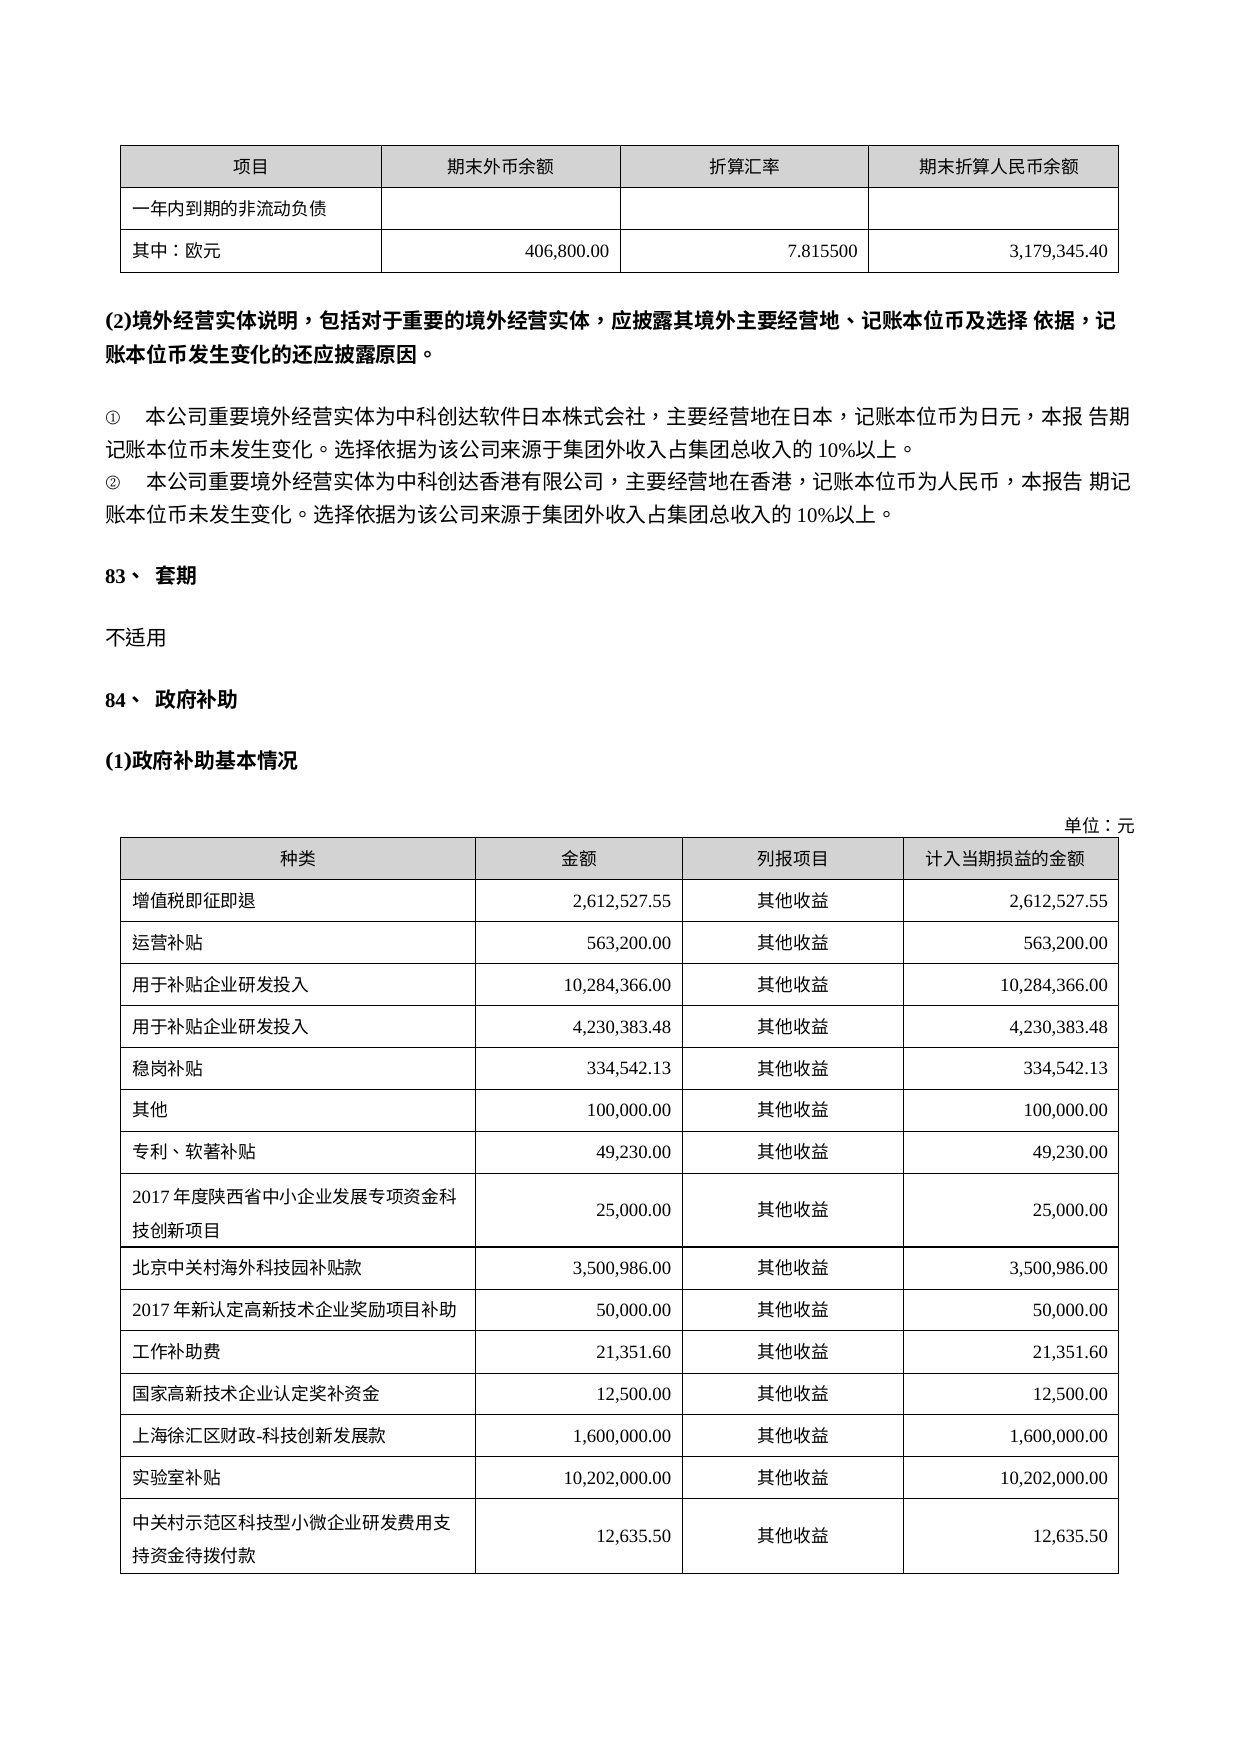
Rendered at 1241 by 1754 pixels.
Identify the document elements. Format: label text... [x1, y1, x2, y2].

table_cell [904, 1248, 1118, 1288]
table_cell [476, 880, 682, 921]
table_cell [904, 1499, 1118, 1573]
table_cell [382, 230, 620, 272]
text 不适用 [105, 620, 1135, 652]
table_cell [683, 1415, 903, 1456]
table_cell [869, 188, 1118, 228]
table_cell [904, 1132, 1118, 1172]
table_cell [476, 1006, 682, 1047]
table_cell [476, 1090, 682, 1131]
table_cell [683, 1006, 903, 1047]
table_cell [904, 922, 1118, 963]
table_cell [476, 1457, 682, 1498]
list 本公司重要境外经营实体为中科创达软件日本株式会社，主要经营地在日本，记账本位币为日元，本报 告期记账本位币未发生变化。选择依据为该公司来源于集团外收入占集团总收入的10%以上。 [105, 399, 1135, 464]
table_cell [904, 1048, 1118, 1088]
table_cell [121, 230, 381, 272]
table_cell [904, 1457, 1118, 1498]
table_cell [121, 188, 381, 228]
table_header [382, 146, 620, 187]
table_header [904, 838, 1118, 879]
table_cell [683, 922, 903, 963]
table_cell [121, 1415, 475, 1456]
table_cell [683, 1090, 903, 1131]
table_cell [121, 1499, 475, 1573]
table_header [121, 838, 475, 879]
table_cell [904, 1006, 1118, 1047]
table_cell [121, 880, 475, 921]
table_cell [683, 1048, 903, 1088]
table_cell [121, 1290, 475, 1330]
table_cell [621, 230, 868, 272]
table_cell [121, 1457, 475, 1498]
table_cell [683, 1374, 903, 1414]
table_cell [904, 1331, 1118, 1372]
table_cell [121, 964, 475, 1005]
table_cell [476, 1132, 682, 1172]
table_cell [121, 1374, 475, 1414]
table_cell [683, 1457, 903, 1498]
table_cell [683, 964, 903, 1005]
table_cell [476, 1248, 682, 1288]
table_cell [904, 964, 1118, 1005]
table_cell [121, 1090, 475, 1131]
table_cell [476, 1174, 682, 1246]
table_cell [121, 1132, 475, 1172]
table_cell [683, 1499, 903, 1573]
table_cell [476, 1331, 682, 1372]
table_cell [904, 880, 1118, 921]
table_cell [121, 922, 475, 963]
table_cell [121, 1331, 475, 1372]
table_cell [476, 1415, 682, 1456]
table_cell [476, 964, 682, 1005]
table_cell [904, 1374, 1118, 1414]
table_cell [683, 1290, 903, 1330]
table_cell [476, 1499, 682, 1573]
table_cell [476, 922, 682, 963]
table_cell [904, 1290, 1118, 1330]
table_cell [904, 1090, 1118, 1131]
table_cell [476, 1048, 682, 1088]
subtitle 83、 套期 [105, 558, 1135, 591]
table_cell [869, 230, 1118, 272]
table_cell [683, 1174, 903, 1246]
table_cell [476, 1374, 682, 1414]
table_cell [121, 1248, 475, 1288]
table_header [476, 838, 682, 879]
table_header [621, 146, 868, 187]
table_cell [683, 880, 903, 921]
text 单位：元 [105, 813, 1135, 837]
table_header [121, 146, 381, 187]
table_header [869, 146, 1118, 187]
subtitle (1)政府补助基本情况 [105, 743, 1135, 776]
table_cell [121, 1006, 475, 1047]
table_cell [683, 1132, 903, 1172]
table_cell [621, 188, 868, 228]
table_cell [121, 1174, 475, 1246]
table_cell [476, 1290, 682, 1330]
subtitle (2)境外经营实体说明，包括对于重要的境外经营实体，应披露其境外主要经营地、记账本位币及选择 依据，记账本位币发生变化的还应披露原因。 [105, 302, 1135, 370]
subtitle 84、 政府补助 [105, 681, 1135, 714]
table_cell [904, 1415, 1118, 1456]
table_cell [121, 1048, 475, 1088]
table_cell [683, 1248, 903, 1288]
list 本公司重要境外经营实体为中科创达香港有限公司，主要经营地在香港，记账本位币为人民币，本报告 期记账本位币未发生变化。选择依据为该公司来源于集团外收入占集团总收入的10%以上。 [105, 464, 1135, 529]
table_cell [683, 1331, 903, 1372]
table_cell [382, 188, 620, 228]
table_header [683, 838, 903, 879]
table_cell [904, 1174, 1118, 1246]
